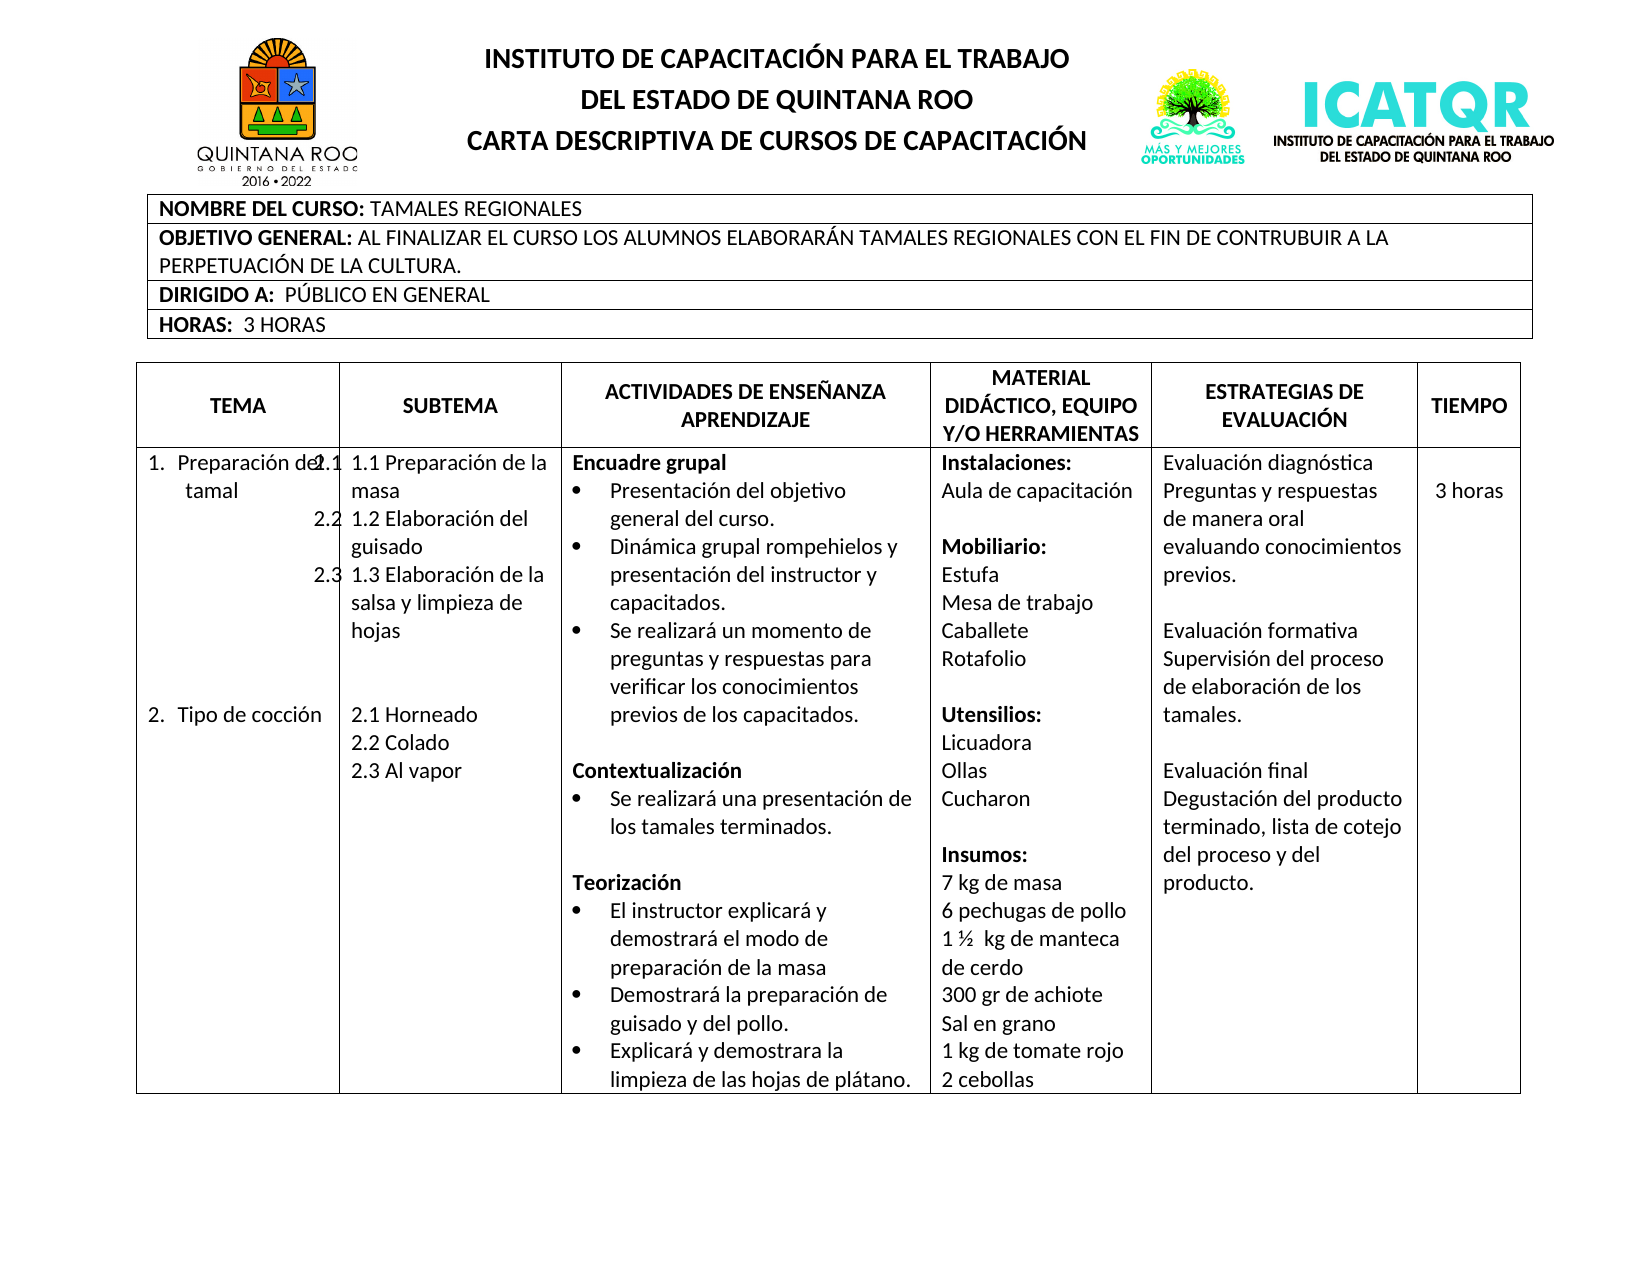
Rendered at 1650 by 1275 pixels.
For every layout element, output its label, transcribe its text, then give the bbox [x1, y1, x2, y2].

table_cell Preparación del tamal Tipo de cocción [137, 448, 339, 1093]
table_cell DIRIGIDO A: PÚBLICO EN GENERAL [148, 281, 1532, 309]
table_header TEMA [137, 363, 339, 447]
table_header ACTIVIDADES DE ENSEÑANZA APRENDIZAJE [562, 363, 930, 447]
picture [197, 38, 358, 186]
table_cell OBJETIVO GENERAL: AL FINALIZAR EL CURSO LOS ALUMNOS ELABORARÁN TAMALES REGIONALES CON EL FIN DE CONTRUBUIR A LA PERPETUACIÓN DE LA CULTURA. [148, 224, 1532, 279]
table_cell 3 horas [1418, 448, 1520, 1093]
table_header SUBTEMA [340, 363, 561, 447]
table_header ESTRATEGIAS DE EVALUACIÓN [1152, 363, 1417, 447]
table_header TIEMPO [1418, 363, 1520, 447]
table_header MATERIAL DIDÁCTICO, EQUIPO Y/O HERRAMIENTAS [931, 363, 1151, 447]
table_header NOMBRE DEL CURSO: TAMALES REGIONALES [148, 195, 1532, 222]
picture [1141, 69, 1554, 164]
table_cell HORAS: 3 HORAS [148, 310, 1532, 338]
